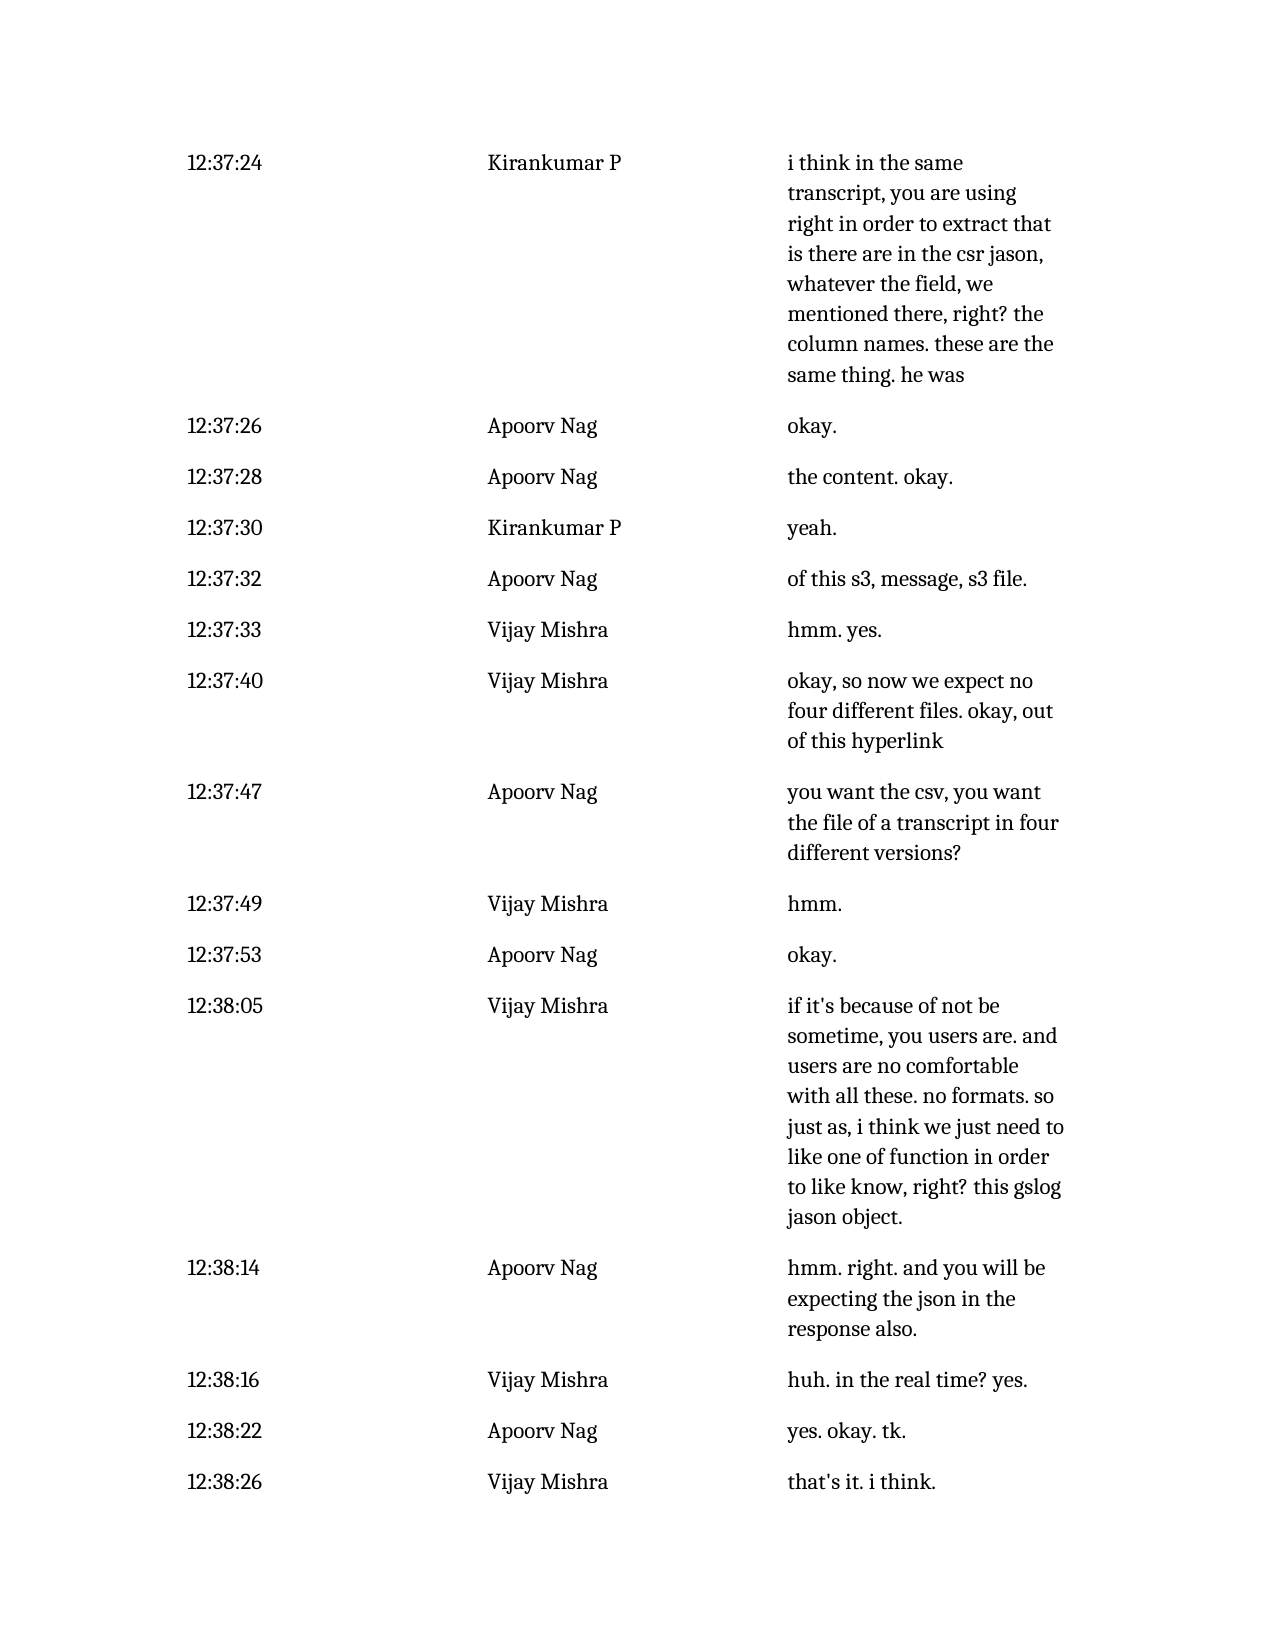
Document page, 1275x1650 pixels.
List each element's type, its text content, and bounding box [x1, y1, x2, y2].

table_cell yeah. [776, 515, 1076, 566]
table_cell Vijay Mishra [476, 668, 776, 779]
table_cell hmm. yes. [776, 617, 1076, 668]
table_cell okay. [776, 942, 1076, 993]
table_cell Vijay Mishra [476, 891, 776, 942]
table_cell okay. [776, 413, 1076, 463]
table_cell 12:37:28 [176, 464, 476, 514]
table_cell 12:38:05 [176, 993, 476, 1255]
table_cell 12:37:40 [176, 668, 476, 779]
table_cell 12:37:24 [176, 150, 476, 412]
table_cell Apoorv Nag [476, 464, 776, 514]
table_cell 12:38:26 [176, 1469, 476, 1495]
table_cell that's it. i think. [776, 1469, 1076, 1495]
table_cell Kirankumar P [476, 515, 776, 566]
table_cell Apoorv Nag [476, 413, 776, 463]
table_cell the content. okay. [776, 464, 1076, 514]
table_cell Apoorv Nag [476, 566, 776, 617]
table_cell okay, so now we expect no four different files. okay, out of this hyperlink [776, 668, 1076, 779]
table_cell hmm. [776, 891, 1076, 942]
table_cell 12:37:33 [176, 617, 476, 668]
table_cell 12:37:47 [176, 779, 476, 891]
table_cell Apoorv Nag [476, 1255, 776, 1367]
table_cell 12:38:16 [176, 1367, 476, 1418]
table_cell of this s3, message, s3 file. [776, 566, 1076, 617]
table_cell 12:38:22 [176, 1418, 476, 1469]
table_cell 12:37:53 [176, 942, 476, 993]
table_cell 12:38:14 [176, 1255, 476, 1367]
table_cell 12:37:30 [176, 515, 476, 566]
table_cell Kirankumar P [476, 150, 776, 412]
table_cell Vijay Mishra [476, 1367, 776, 1418]
table_cell Vijay Mishra [476, 993, 776, 1255]
table_cell Vijay Mishra [476, 617, 776, 668]
table_cell Apoorv Nag [476, 1418, 776, 1469]
table_cell 12:37:49 [176, 891, 476, 942]
table_cell Vijay Mishra [476, 1469, 776, 1495]
table_cell yes. okay. tk. [776, 1418, 1076, 1469]
table_cell Apoorv Nag [476, 942, 776, 993]
table_cell if it's because of not be sometime, you users are. and users are no comfortable with all these. no formats. so just as, i think we just need to like one of function in order to like know, right? this gslog jason object. [776, 993, 1076, 1255]
table_cell i think in the same transcript, you are using right in order to extract that is there are in the csr jason, whatever the field, we mentioned there, right? the column names. these are the same thing. he was [776, 150, 1076, 412]
table_cell 12:37:26 [176, 413, 476, 463]
table_cell huh. in the real time? yes. [776, 1367, 1076, 1418]
table_cell you want the csv, you want the file of a transcript in four different versions? [776, 779, 1076, 891]
table_cell hmm. right. and you will be expecting the json in the response also. [776, 1255, 1076, 1367]
table_cell 12:37:32 [176, 566, 476, 617]
table_cell Apoorv Nag [476, 779, 776, 891]
